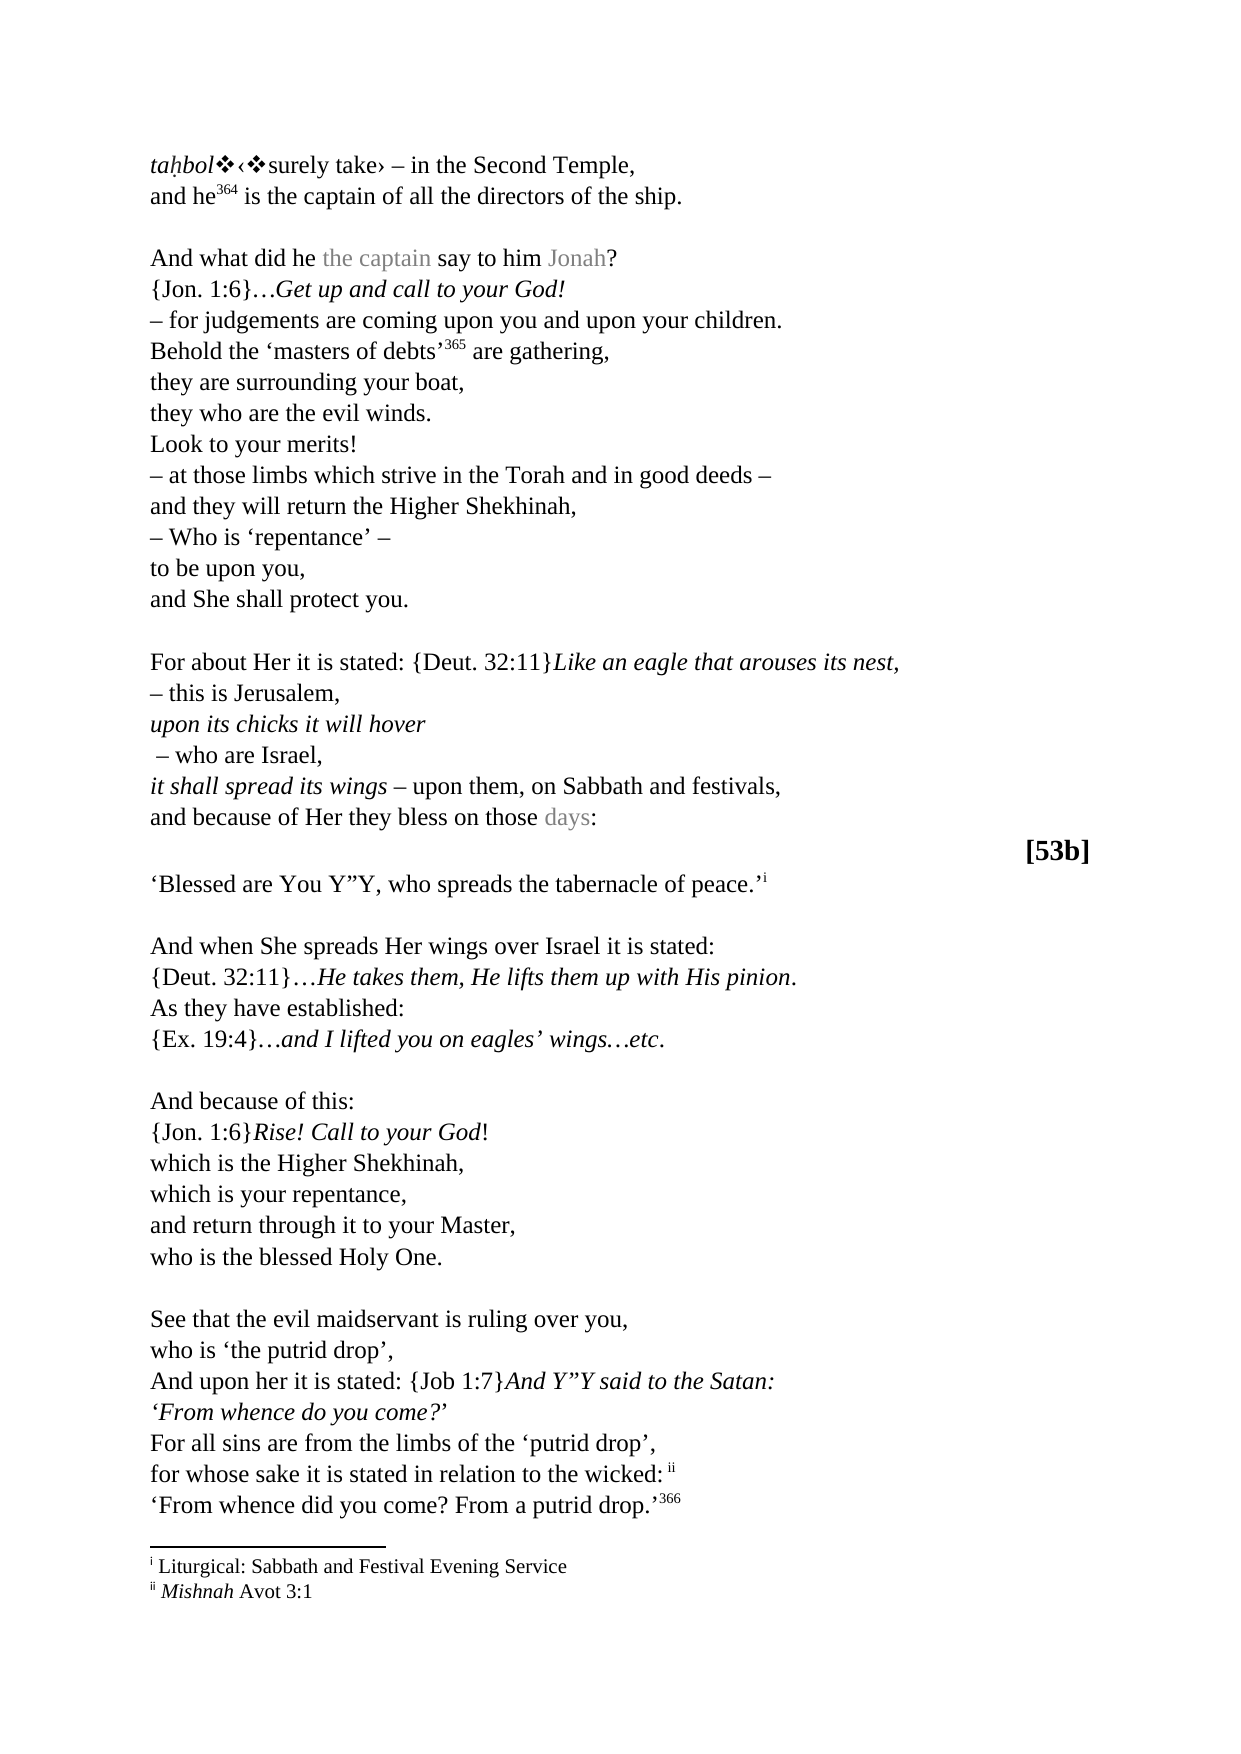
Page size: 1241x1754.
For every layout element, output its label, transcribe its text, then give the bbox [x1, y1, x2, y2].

text And when She spreads Her wings over Israel it is stated: {Deut. 32:11}…He takes them, He lifts them up with His pinion. As they have established: [150, 931, 1090, 1022]
text [53b] [150, 833, 1090, 866]
text For about Her it is stated: {Deut. 32:11}Like an eagle that arouses its nest, – this is Jerusalem, upon its chicks it will hover – who are Israel, it shall spread its wings – upon them, on Sabbath and festivals, and because of Her they bless on those days: [150, 647, 1090, 831]
text See that the evil maidservant is ruling over you, who is ‘the putrid drop’, And upon her it is stated: {Job 1:7}And Y”Y said to the Satan: ‘From whence do you come?’ For all sins are from the limbs of the ‘putrid drop’, for whose sake it is stated in relation to the wicked: ‘From whence did you come? From a putrid drop.’ [150, 1304, 1090, 1519]
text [150, 150, 1090, 210]
text ‘Blessed are You Y”Y, who spreads the tabernacle of peace.’ [150, 869, 1090, 898]
text And because of this: {Jon. 1:6}Rise! Call to your God! which is the Higher Shekhinah, which is your repentance, and return through it to your Master, who is the blessed Holy One. [150, 1086, 1090, 1270]
text And what did he the captain say to him Jonah? {Jon. 1:6}…Get up and call to your God! – for judgements are coming upon you and upon your children. Behold the ‘masters of debts’ are gathering, they are surrounding your boat, they who are the evil winds. Look to your merits! – at those limbs which strive in the Torah and in good deeds – and they will return the Higher Shekhinah, – Who is ‘repentance’ – to be upon you, and She shall protect you. [150, 243, 1090, 613]
text {Ex. 19:4}…and I lifted you on eagles’ wings…etc. [150, 1024, 1090, 1053]
